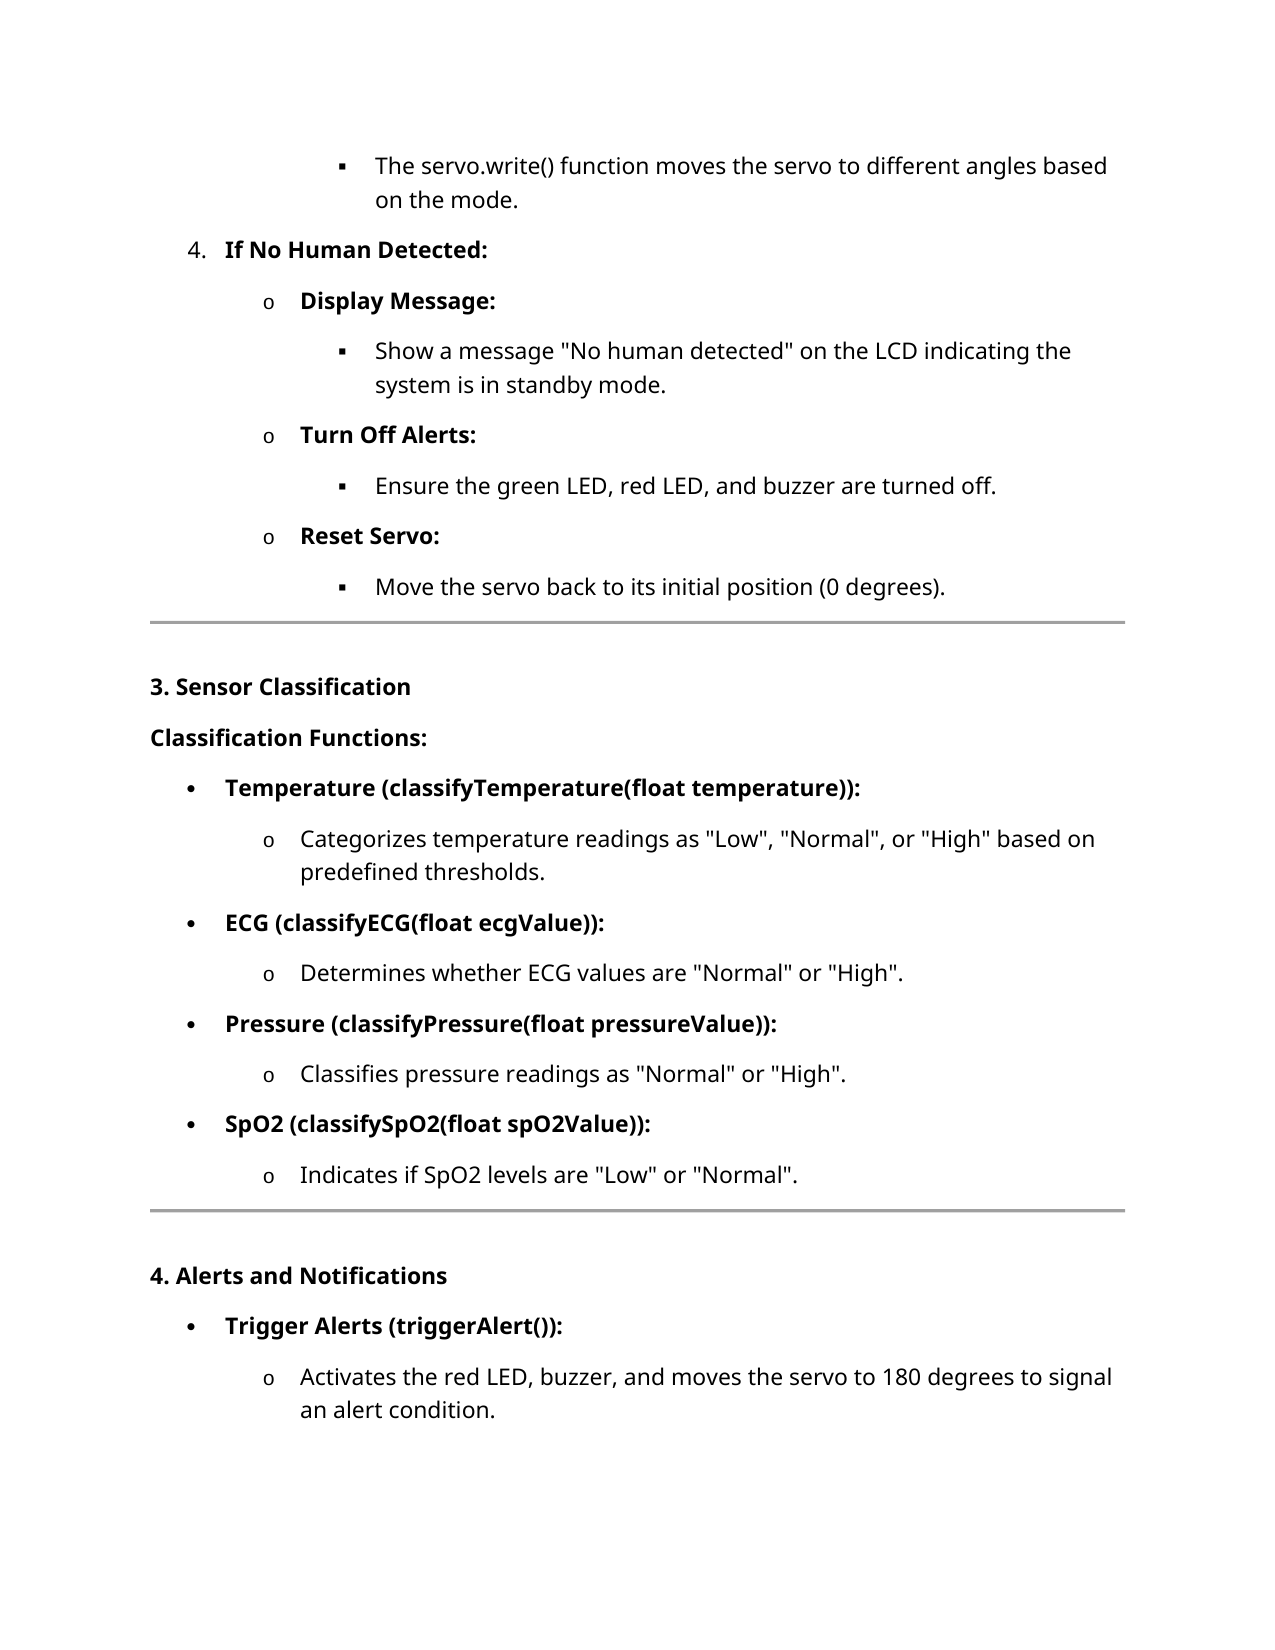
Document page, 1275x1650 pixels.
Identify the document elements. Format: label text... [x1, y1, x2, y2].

list ECG (classifyECG(float ecgValue)): [187, 907, 1125, 938]
list Determines whether ECG values are "Normal" or "High". [262, 957, 1125, 988]
list Activates the red LED, buzzer, and moves the servo to 180 degrees to signal an alert condition. [262, 1360, 1125, 1425]
text 3. Sensor Classification [150, 671, 1125, 702]
list Indicates if SpO2 levels are "Low" or "Normal". [262, 1159, 1125, 1190]
list Trigger Alerts (triggerAlert()): [187, 1310, 1125, 1341]
list Display Message: [262, 284, 1125, 316]
list SpO2 (classifySpO2(float spO2Value)): [187, 1108, 1125, 1139]
list Move the servo back to its initial position (0 degrees). [337, 570, 1125, 602]
list Categorizes temperature readings as "Low", "Normal", or "High" based on predefined thresholds. [262, 822, 1125, 887]
list If No Human Detected: [187, 234, 1125, 265]
list Classifies pressure readings as "Normal" or "High". [262, 1058, 1125, 1089]
list The servo.write() function moves the servo to different angles based on the mode. [337, 150, 1125, 215]
text Classification Functions: [150, 722, 1125, 753]
text 4. Alerts and Notifications [150, 1259, 1125, 1291]
list Temperature (classifyTemperature(float temperature)): [187, 772, 1125, 803]
list Show a message "No human detected" on the LCD indicating the system is in standby mode. [337, 335, 1125, 400]
list Ensure the green LED, red LED, and buzzer are turned off. [337, 469, 1125, 501]
list Turn Off Alerts: [262, 419, 1125, 450]
list Reset Servo: [262, 520, 1125, 551]
list Pressure (classifyPressure(float pressureValue)): [187, 1007, 1125, 1039]
